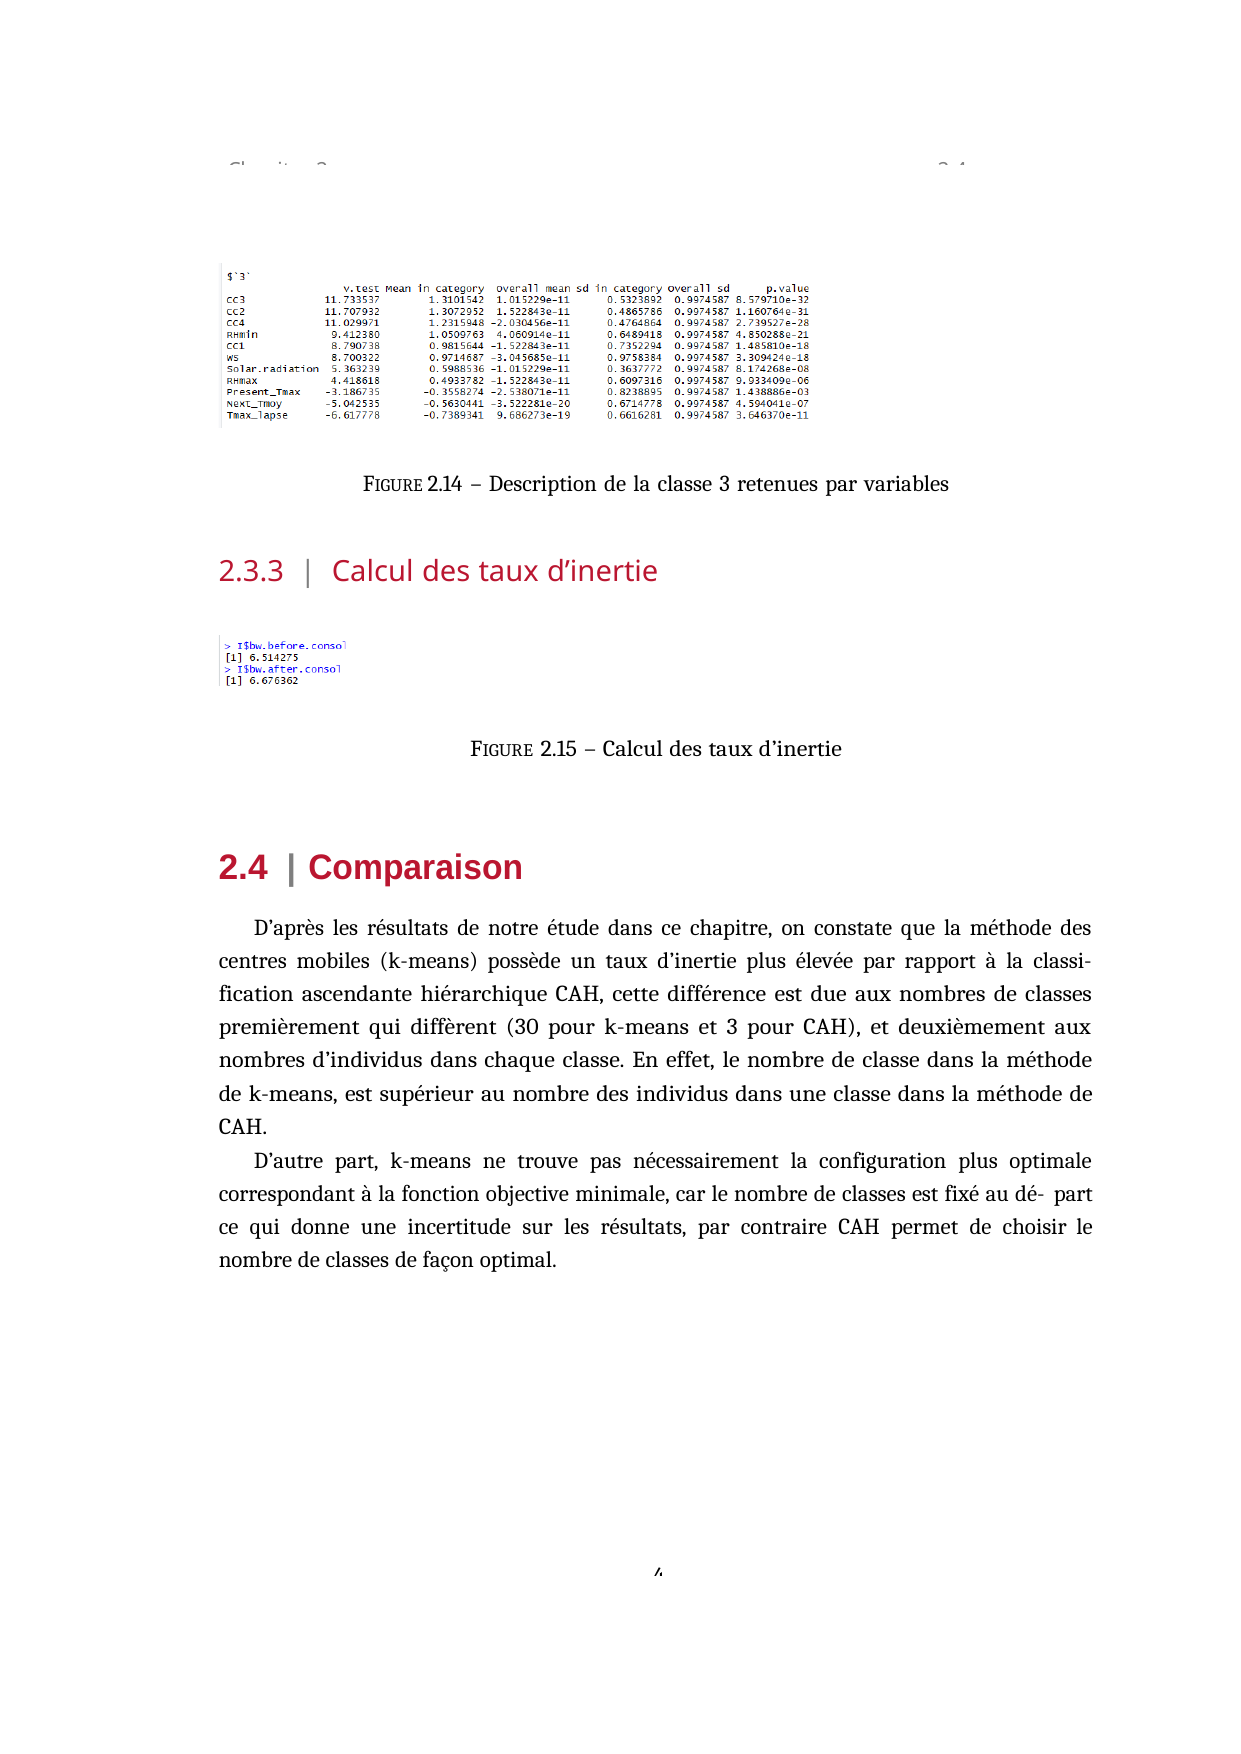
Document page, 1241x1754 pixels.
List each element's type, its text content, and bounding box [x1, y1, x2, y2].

text FIGURE 2.14 – Description de la classe 3 retenues par variables [137, 471, 1174, 497]
subtitle | Calcul des taux d’inertie [218, 550, 1240, 589]
subtitle | Comparaison [218, 847, 1240, 887]
picture [218, 635, 346, 686]
text D’après les résultats de notre étude dans ce chapitre, on constate que la méthode des centres mobiles (k-means) possède un taux d’inertie plus élevée par rapport à la classi- fication ascendante hiérarchique CAH, cette différence est due aux nombres de classes premièrement qui diffèrent (30 pour k-means et 3 pour CAH), et deuxièmement aux nombres d’individus dans chaque classe. En effet, le nombre de classe dans la méthode de k-means, est supérieur au nombre des individus dans une classe dans la méthode de CAH. [218, 915, 1093, 1140]
text D’autre part, k-means ne trouve pas nécessairement la configuration plus optimale correspondant à la fonction objective minimale, car le nombre de classes est fixé au dé- part ce qui donne une incertitude sur les résultats, par contraire CAH permet de choisir le nombre de classes de façon optimal. [218, 1147, 1093, 1273]
picture [218, 263, 809, 428]
text FIGURE 2.15 – Calcul des taux d’inertie [137, 736, 1174, 762]
